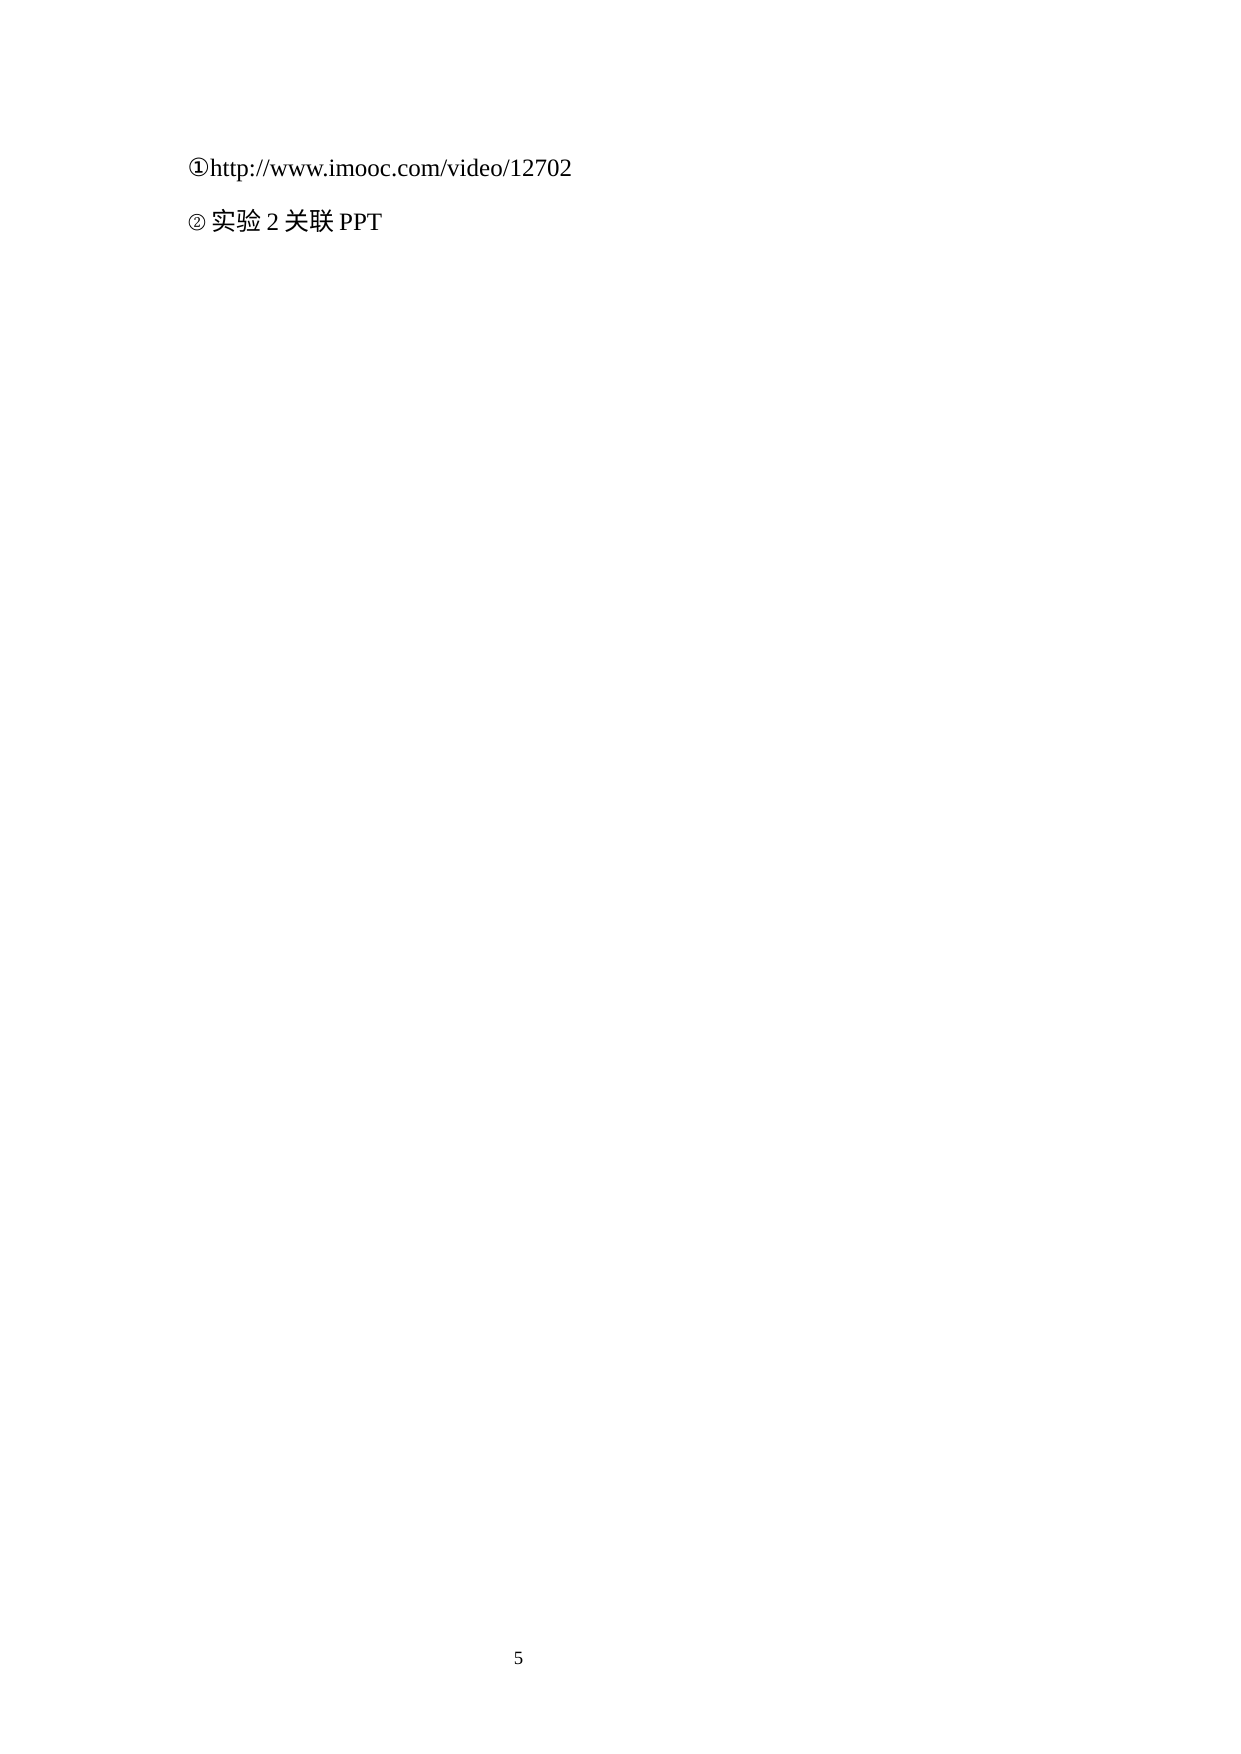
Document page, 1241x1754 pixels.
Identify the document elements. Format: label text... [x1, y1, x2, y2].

text ②实验2关联PPT [187, 201, 1053, 237]
list ①http://www.imooc.com/video/12702 [187, 150, 1053, 184]
